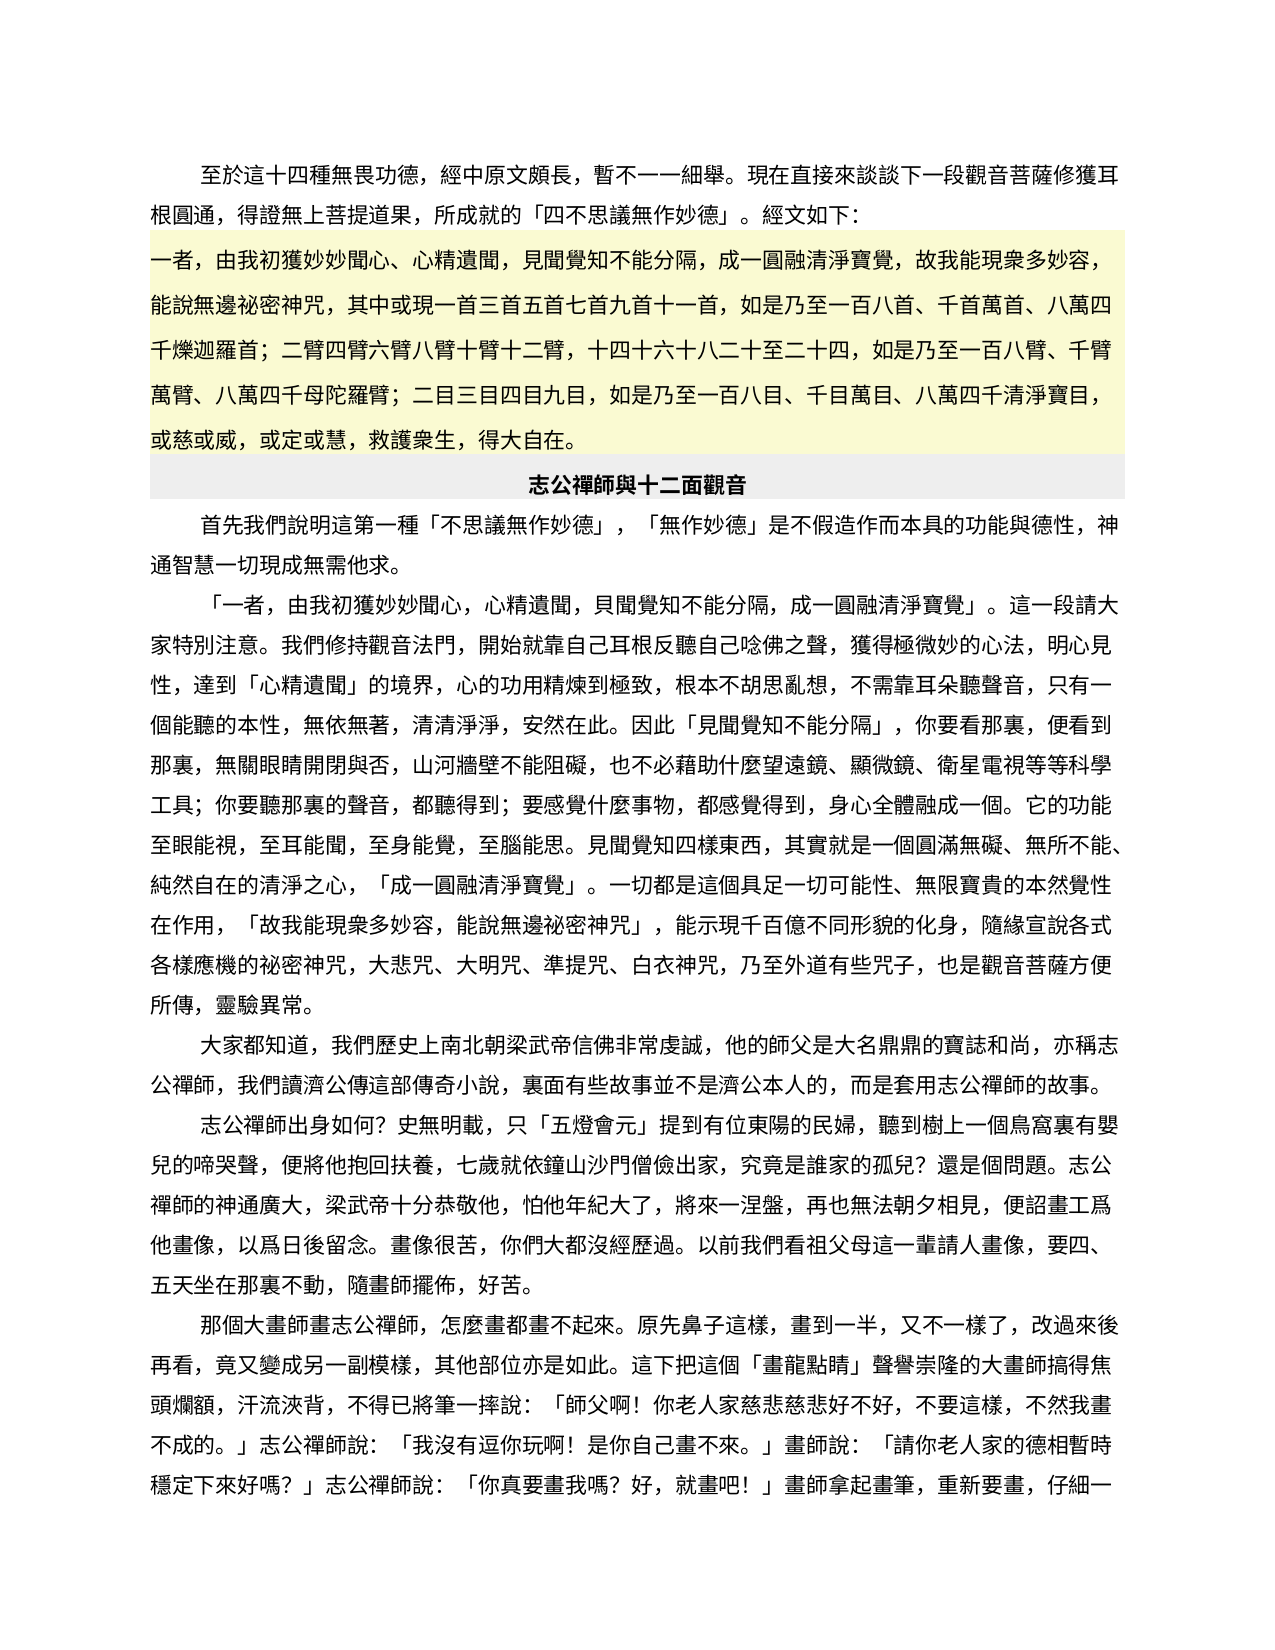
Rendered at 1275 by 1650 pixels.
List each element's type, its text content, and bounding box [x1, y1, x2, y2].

text 志公禪師與十二面觀音 [150, 454, 1125, 499]
text 一者，由我初獲妙妙聞心、心精遺聞，見聞覺知不能分隔，成一圓融清淨寶覺，故我能現衆多妙容，能說無邊祕密神咒，其中或現一首三首五首七首九首十一首，如是乃至一百八首、千首萬首、八萬四千爍迦羅首；二臂四臂六臂八臂十臂十二臂，十四十六十八二十至二十四，如是乃至一百八臂、千臂萬臂、八萬四千母陀羅臂；二目三目四目九目，如是乃至一百八目、千目萬目、八萬四千清淨寶目，或慈或威，或定或慧，救護衆生，得大自在。 [150, 230, 1125, 454]
text 至於這十四種無畏功德，經中原文頗長，暫不一一細舉。現在直接來談談下一段觀音菩薩修獲耳根圓通，得證無上菩提道果，所成就的「四不思議無作妙德」。經文如下： [150, 150, 1125, 230]
text 首先我們說明這第一種「不思議無作妙德」，「無作妙德」是不假造作而本具的功能與德性，神通智慧一切現成無需他求。 [150, 499, 1125, 579]
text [150, 1299, 1125, 1499]
text 「一者，由我初獲妙妙聞心，心精遺聞，貝聞覺知不能分隔，成一圓融清淨寶覺」。這一段請大家特別注意。我們修持觀音法門，開始就靠自己耳根反聽自己唸佛之聲，獲得極微妙的心法，明心見性，達到「心精遺聞」的境界，心的功用精煉到極致，根本不胡思亂想，不需靠耳朵聽聲音，只有一個能聽的本性，無依無著，清清淨淨，安然在此。因此「見聞覺知不能分隔」，你要看那裏，便看到那裏，無關眼睛開閉與否，山河牆壁不能阻礙，也不必藉助什麼望遠鏡、顯微鏡、衛星電視等等科學工具；你要聽那裏的聲音，都聽得到；要感覺什麼事物，都感覺得到，身心全體融成一個。它的功能至眼能視，至耳能聞，至身能覺，至腦能思。見聞覺知四樣東西，其實就是一個圓滿無礙、無所不能、純然自在的清淨之心，「成一圓融清淨寶覺」。一切都是這個具足一切可能性、無限寶貴的本然覺性在作用，「故我能現衆多妙容，能說無邊祕密神咒」，能示現千百億不同形貌的化身，隨緣宣說各式各樣應機的祕密神咒，大悲咒、大明咒、準提咒、白衣神咒，乃至外道有些咒子，也是觀音菩薩方便所傳，靈驗異常。 [150, 579, 1125, 1019]
text 大家都知道，我們歷史上南北朝梁武帝信佛非常虔誠，他的師父是大名鼎鼎的寶誌和尚，亦稱志公禪師，我們讀濟公傳這部傳奇小說，裏面有些故事並不是濟公本人的，而是套用志公禪師的故事。 [150, 1019, 1125, 1099]
text 志公禪師出身如何？史無明載，只「五燈會元」提到有位東陽的民婦，聽到樹上一個鳥窩裏有嬰兒的啼哭聲，便將他抱回扶養，七歲就依鐘山沙門僧儉出家，究竟是誰家的孤兒？還是個問題。志公禪師的神通廣大，梁武帝十分恭敬他，怕他年紀大了，將來一涅盤，再也無法朝夕相見，便詔畫工爲他畫像，以爲日後留念。畫像很苦，你們大都沒經歷過。以前我們看祖父母這一輩請人畫像，要四、五天坐在那裏不動，隨畫師擺佈，好苦。 [150, 1099, 1125, 1299]
